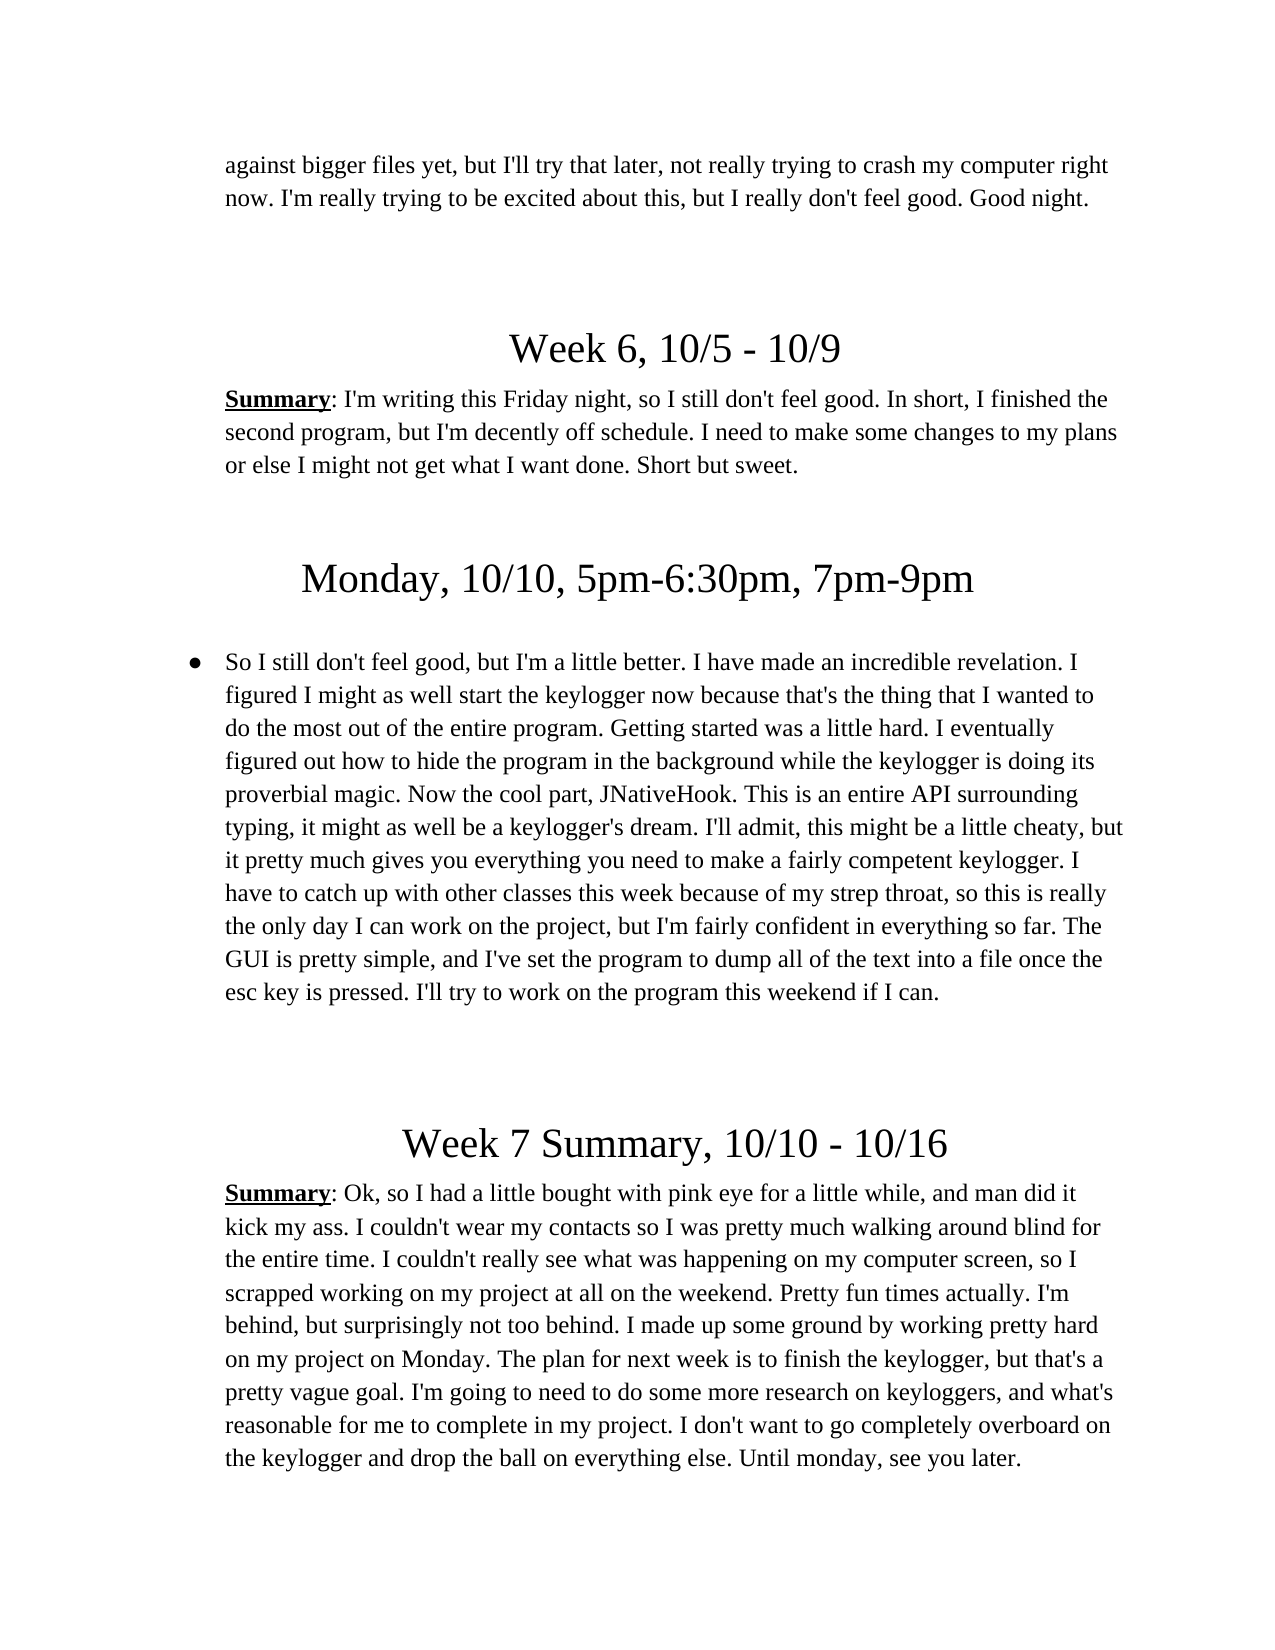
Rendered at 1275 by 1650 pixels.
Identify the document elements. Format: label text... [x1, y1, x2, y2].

text Summary: I'm writing this Friday night, so I still don't feel good. In short, I finished the second program, but I'm decently off schedule. I need to make some changes to my plans or else I might not get what I want done. Short but sweet. [225, 384, 1125, 479]
subtitle Week 6, 10/5 - 10/9 [225, 324, 1125, 372]
subtitle Week 7 Summary, 10/10 - 10/16 [225, 1118, 1125, 1166]
text Summary: Ok, so I had a little bought with pink eye for a little while, and man did it kick my ass. I couldn't wear my contacts so I was pretty much walking around blind for the entire time. I couldn't really see what was happening on my computer screen, so I scrapped working on my project at all on the weekend. Pretty fun times actually. I'm behind, but surprisingly not too behind. I made up some ground by working pretty hard on my project on Monday. The plan for next week is to finish the keylogger, but that's a pretty vague goal. I'm going to need to do some more research on keyloggers, and what's reasonable for me to complete in my project. I don't want to go completely overboard on the keylogger and drop the ball on everything else. Until monday, see you later. [225, 1178, 1125, 1471]
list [187, 150, 1125, 212]
list So I still don't feel good, but I'm a little better. I have made an incredible revelation. I figured I might as well start the keylogger now because that's the thing that I wanted to do the most out of the entire program. Getting started was a little hard. I eventually figured out how to hide the program in the background while the keylogger is doing its proverbial magic. Now the cool part, JNativeHook. This is an entire API surrounding typing, it might as well be a keylogger's dream. I'll admit, this might be a little cheaty, but it pretty much gives you everything you need to make a fairly competent keylogger. I have to catch up with other classes this week because of my strep throat, so this is really the only day I can work on the project, but I'm fairly confident in everything so far. The GUI is pretty simple, and I've set the program to dump all of the text into a file once the esc key is pressed. I'll try to work on the program this weekend if I can. [187, 647, 1125, 1006]
subtitle Monday, 10/10, 5pm-6:30pm, 7pm-9pm [150, 554, 1125, 602]
